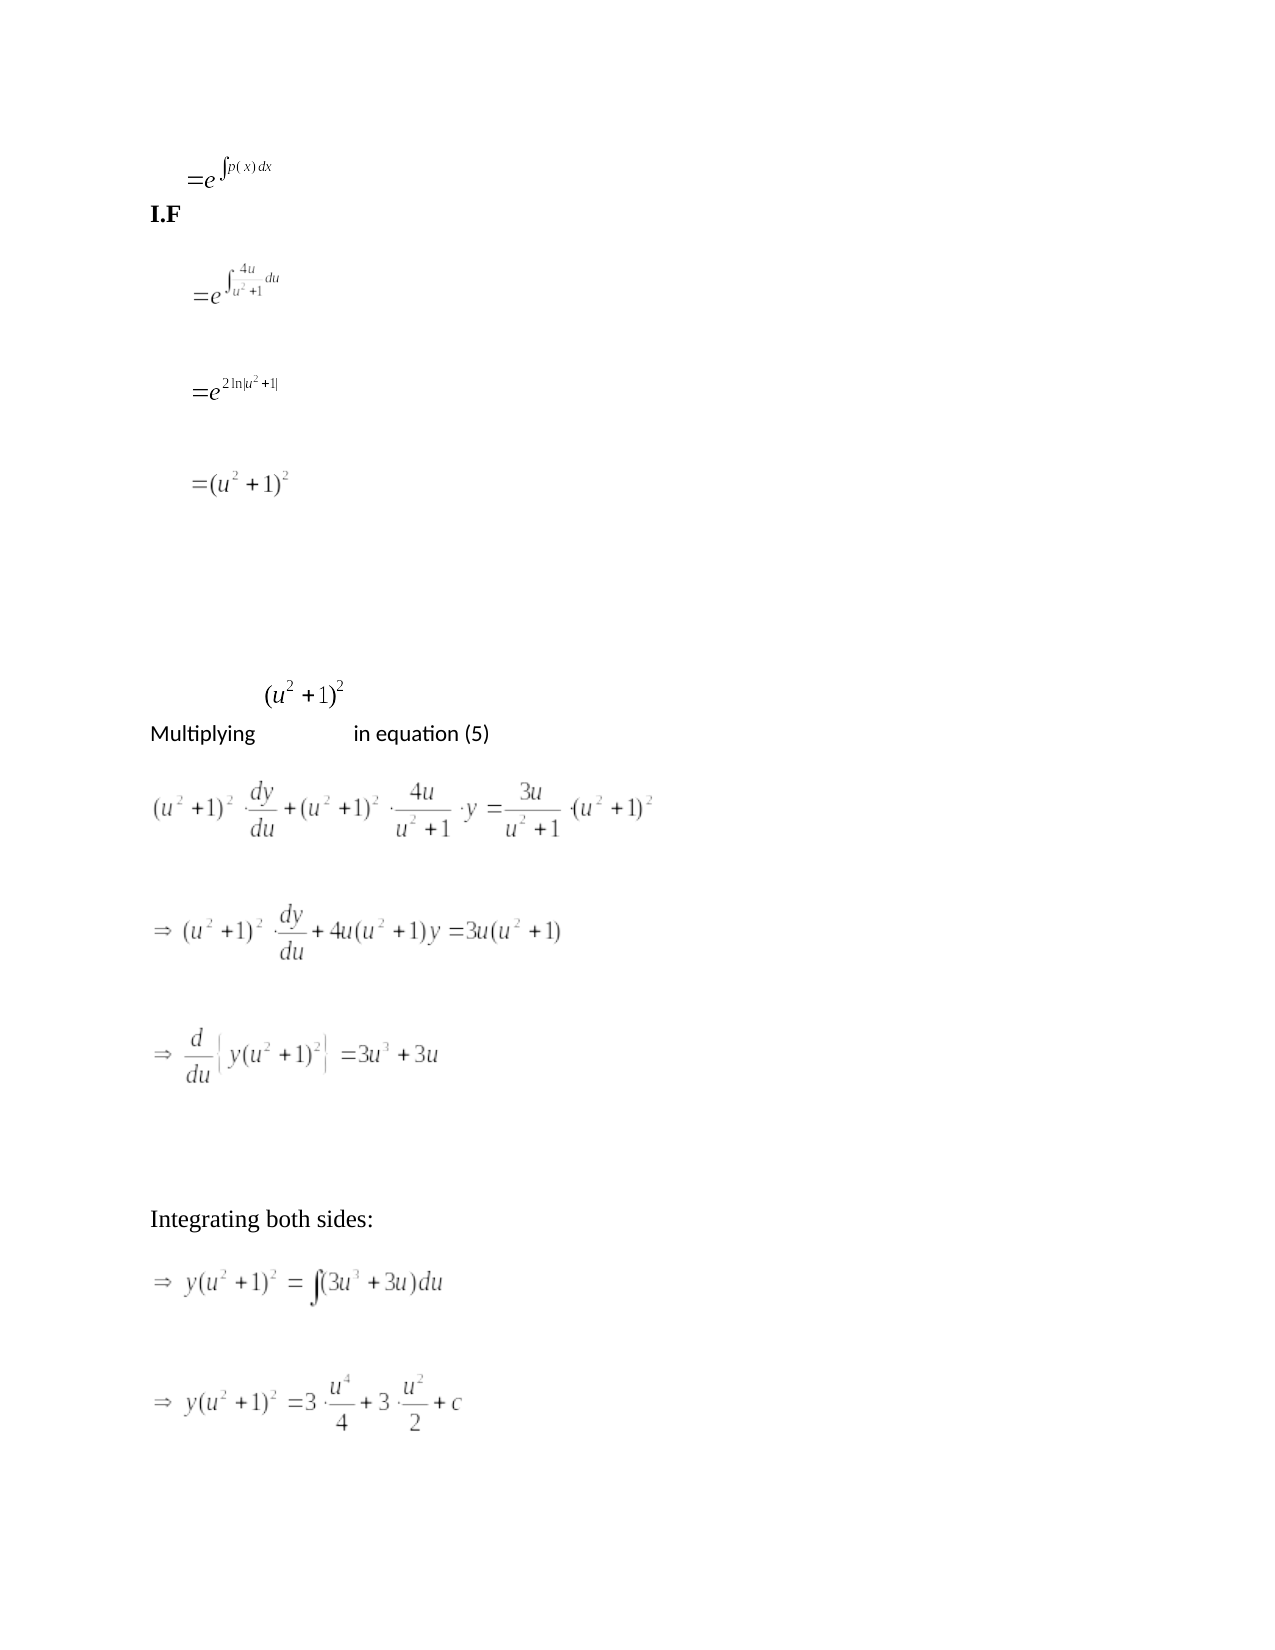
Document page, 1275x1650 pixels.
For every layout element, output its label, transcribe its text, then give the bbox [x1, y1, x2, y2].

text Integrating both sides: [150, 1204, 1125, 1233]
text Multiplying in equation (5) [150, 675, 1125, 747]
text I.F [150, 150, 1125, 228]
